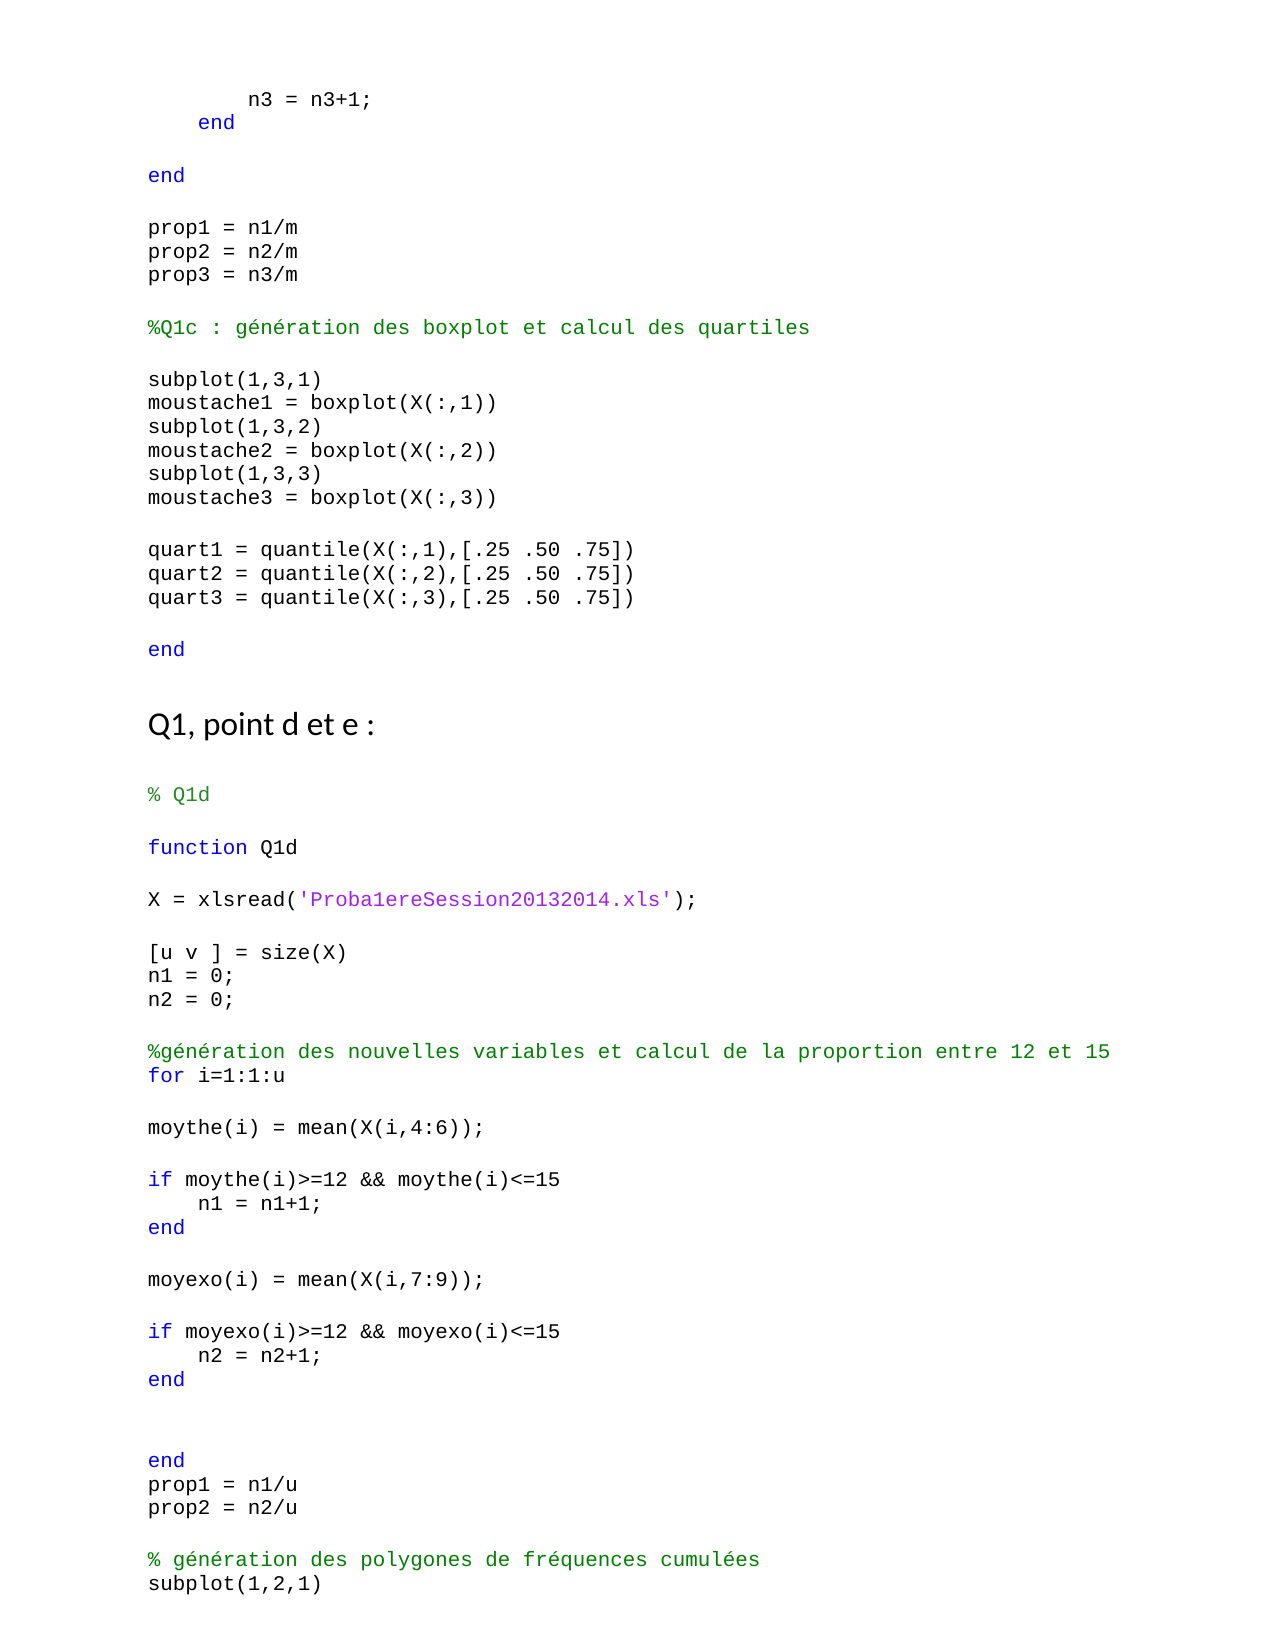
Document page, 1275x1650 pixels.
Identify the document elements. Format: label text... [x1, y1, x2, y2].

text %génération des nouvelles variables et calcul de la proportion entre 12 et 15 [148, 1041, 1127, 1064]
text n1 = n1+1; [148, 1193, 1127, 1217]
text prop2 = n2/m [148, 241, 1127, 264]
text subplot(1,3,2) [148, 416, 1127, 440]
text n3 = n3+1; [148, 89, 1127, 112]
text subplot(1,3,1) [148, 369, 1127, 392]
text moustache3 = boxplot(X(:,3)) [148, 487, 1127, 511]
text n2 = 0; [148, 989, 1127, 1013]
text end [148, 639, 1127, 662]
text subplot(1,3,3) [148, 463, 1127, 487]
text if moythe(i)>=12 && moythe(i)<=15 [148, 1169, 1127, 1193]
text [u v ] = size(X) [148, 942, 1127, 965]
text moustache1 = boxplot(X(:,1)) [148, 392, 1127, 416]
text prop1 = n1/m [148, 217, 1127, 241]
text prop3 = n3/m [148, 264, 1127, 288]
text quart3 = quantile(X(:,3),[.25 .50 .75]) [148, 587, 1127, 610]
text % génération des polygones de fréquences cumulées [148, 1549, 1127, 1573]
text prop1 = n1/u [148, 1473, 1127, 1497]
text X = xlsread('Proba1ereSession20132014.xls'); [148, 889, 1127, 913]
text if moyexo(i)>=12 && moyexo(i)<=15 [148, 1321, 1127, 1345]
text end [148, 1217, 1127, 1240]
text moustache2 = boxplot(X(:,2)) [148, 440, 1127, 463]
text prop2 = n2/u [148, 1497, 1127, 1521]
text end [148, 1369, 1127, 1392]
text n1 = 0; [148, 965, 1127, 989]
text % Q1d [148, 784, 1127, 808]
text end [148, 112, 1127, 136]
text n2 = n2+1; [148, 1345, 1127, 1369]
text %Q1c : génération des boxplot et calcul des quartiles [148, 317, 1127, 340]
text subplot(1,2,1) [148, 1573, 1127, 1596]
text quart2 = quantile(X(:,2),[.25 .50 .75]) [148, 563, 1127, 587]
text for i=1:1:u [148, 1064, 1127, 1088]
text end [148, 1450, 1127, 1473]
text function Q1d [148, 837, 1127, 861]
text quart1 = quantile(X(:,1),[.25 .50 .75]) [148, 539, 1127, 563]
text end [148, 165, 1127, 188]
text moythe(i) = mean(X(i,4:6)); [148, 1117, 1127, 1141]
text moyexo(i) = mean(X(i,7:9)); [148, 1269, 1127, 1293]
text Q1, point d et e : [148, 703, 1127, 744]
